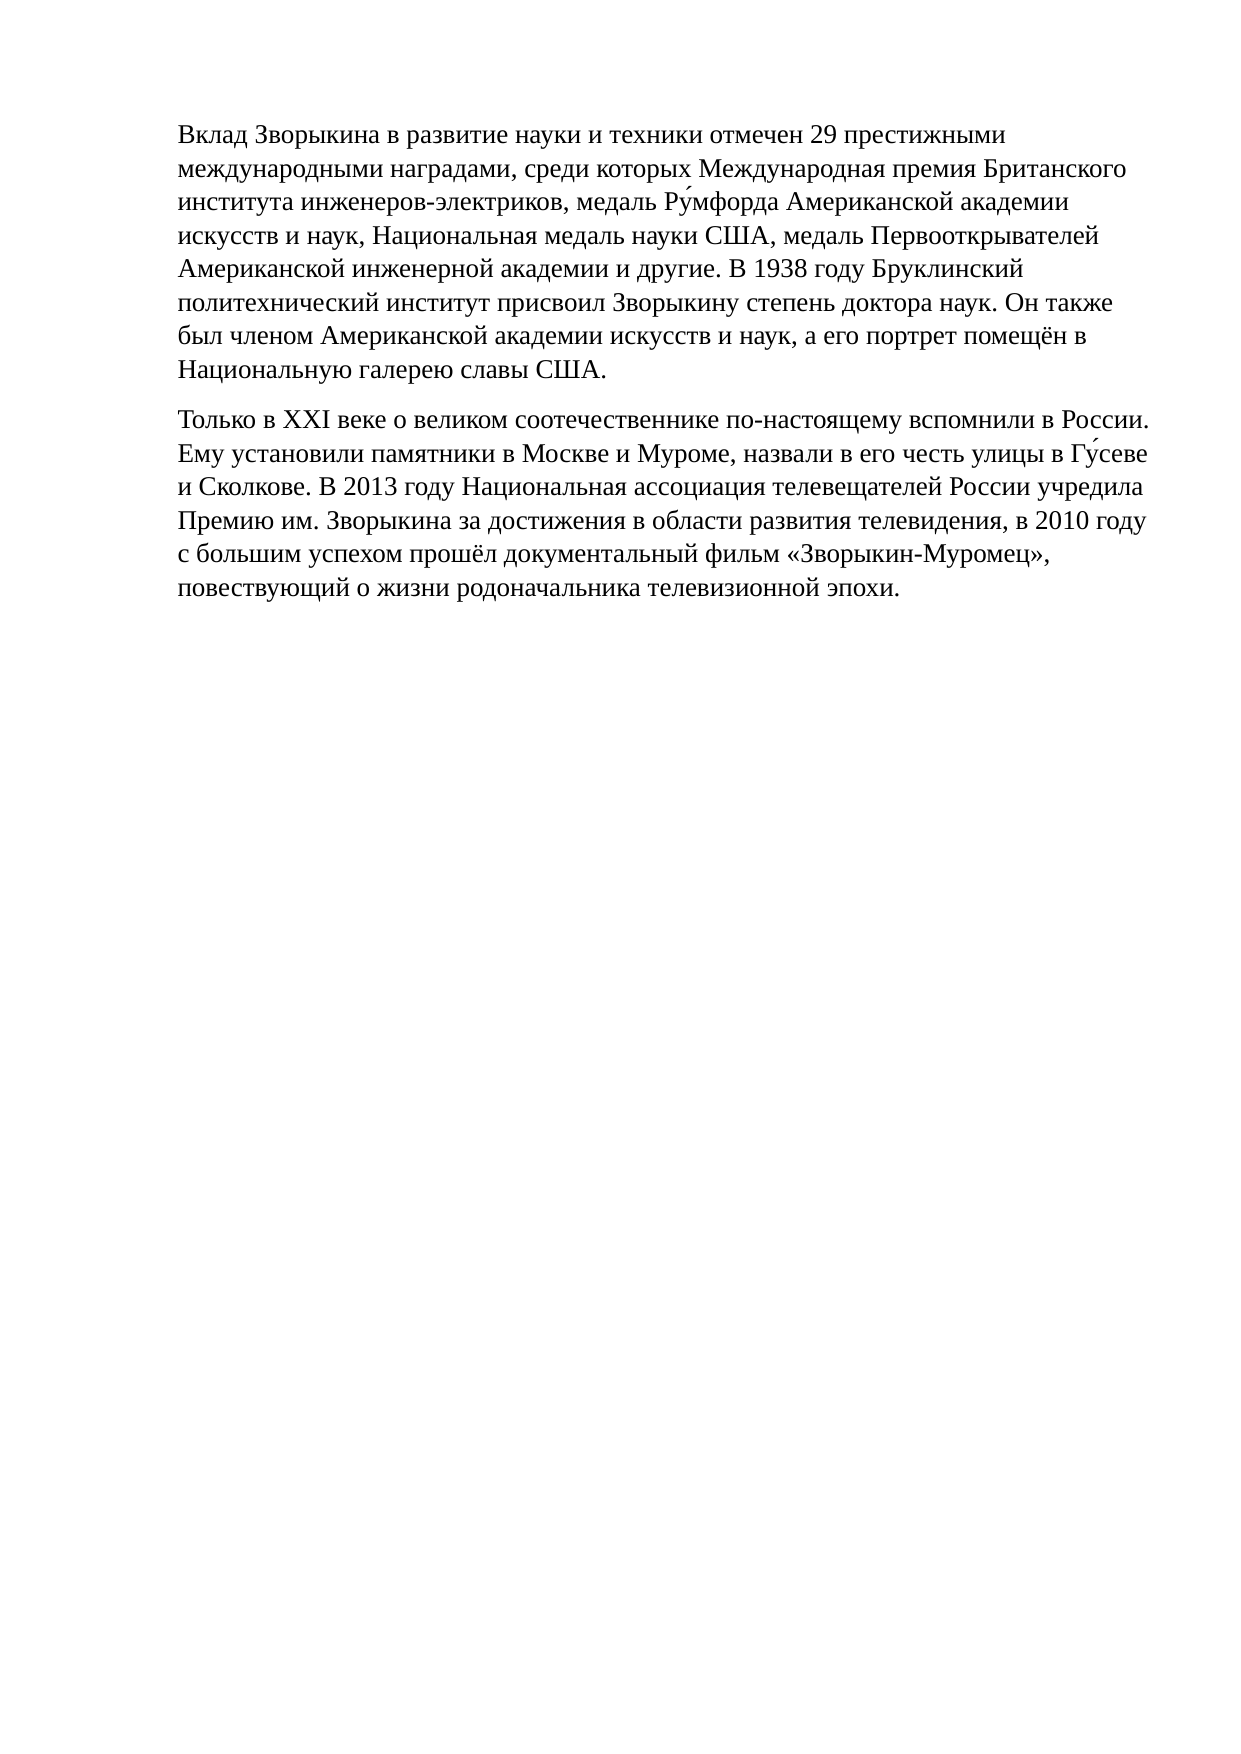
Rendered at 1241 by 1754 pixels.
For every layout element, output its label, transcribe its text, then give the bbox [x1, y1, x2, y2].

text Вклад Зворыкина в развитие науки и техники отмечен 29 престижными международными наградами, среди которых Международная премия Британского института инженеров-электриков, медаль Ру́мфорда Американской академии искусств и наук, Национальная медаль науки США, медаль Первооткрывателей Американской инженерной академии и другие. В 1938 году Бруклинский политехнический институт присвоил Зворыкину степень доктора наук. Он также был членом Американской академии искусств и наук, а его портрет помещён в Национальную галерею славы США. [177, 118, 1152, 384]
text Только в XXI веке о великом соотечественнике по-настоящему вспомнили в России. Ему установили памятники в Москве и Муроме, назвали в его честь улицы в Гу́севе и Сколкове. В 2013 году Национальная ассоциация телевещателей России учредила Премию им. Зворыкина за достижения в области развития телевидения, в 2010 году с большим успехом прошёл документальный фильм «Зворыкин-Муромец», повествующий о жизни родоначальника телевизионной эпохи. [177, 403, 1152, 602]
